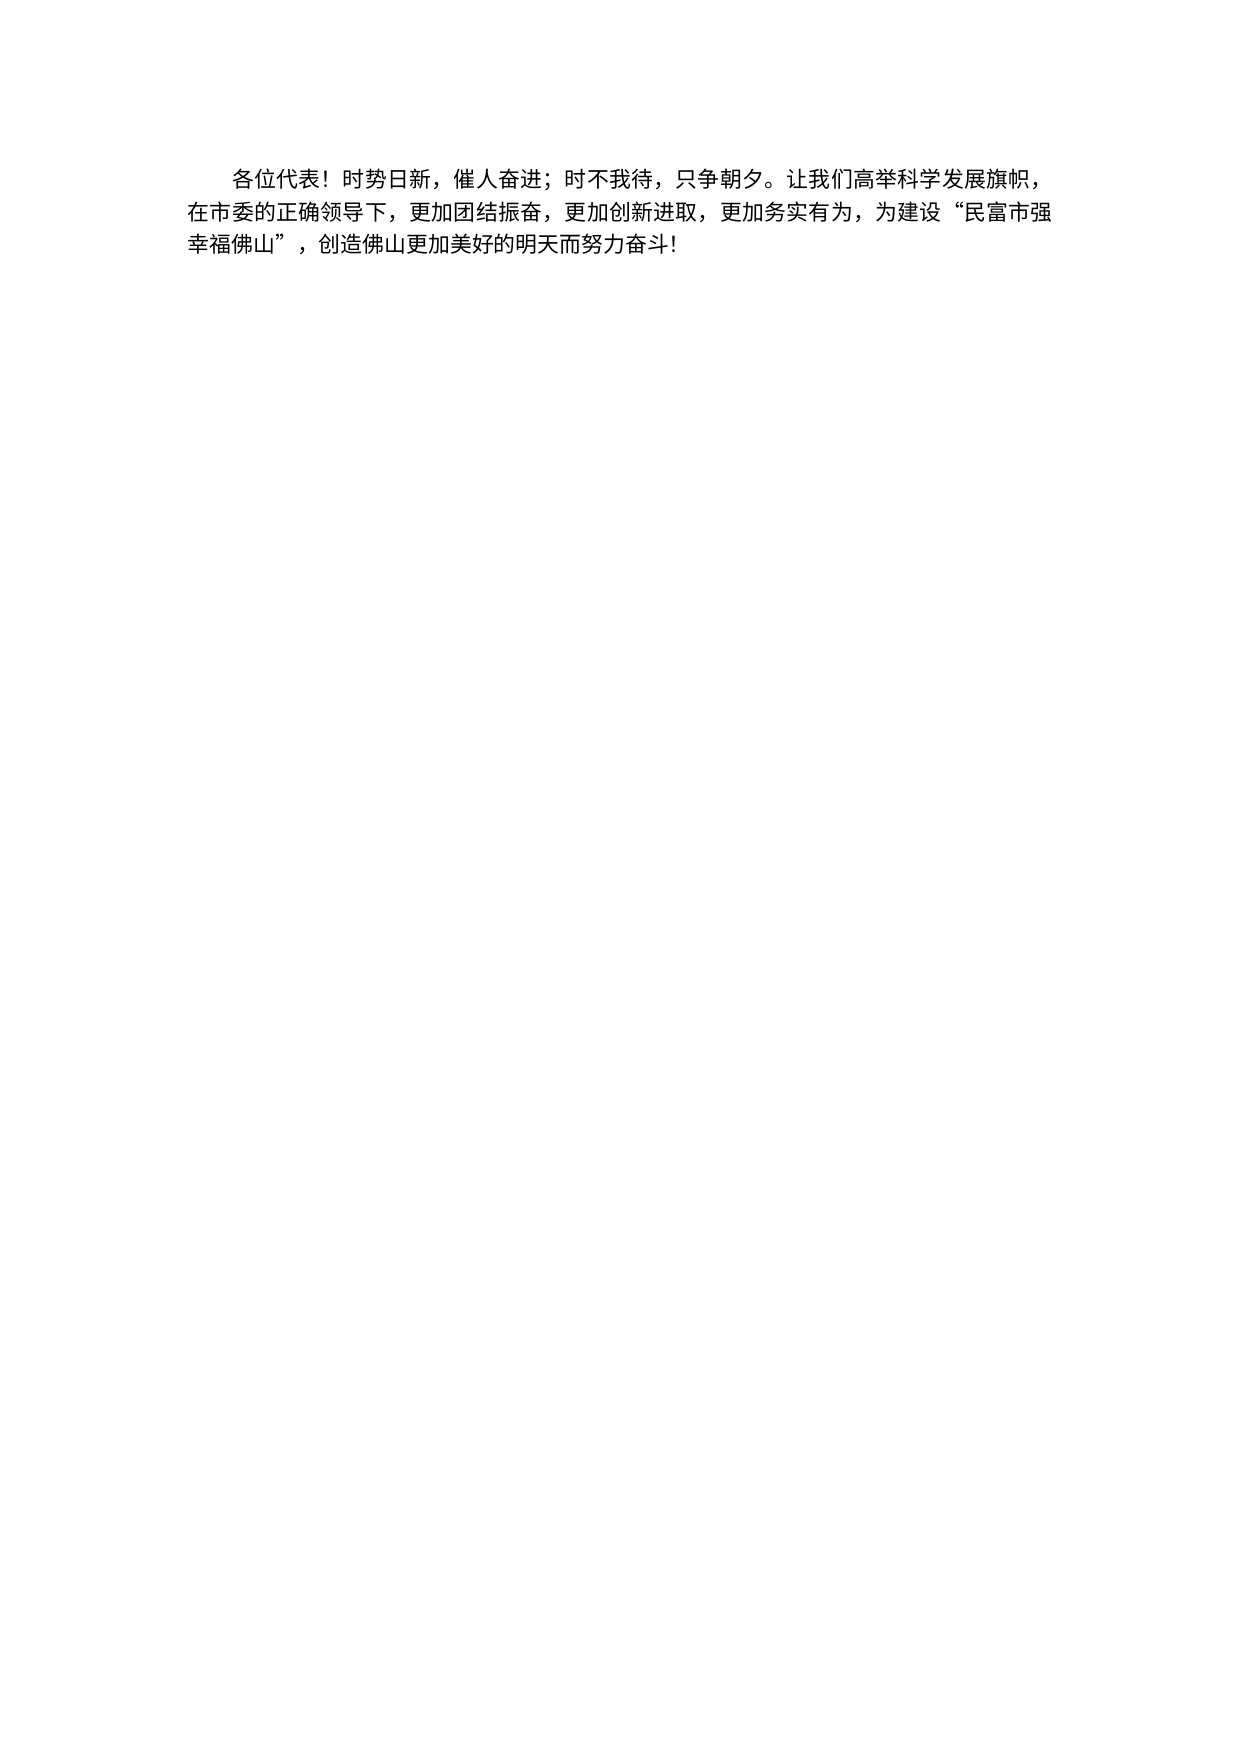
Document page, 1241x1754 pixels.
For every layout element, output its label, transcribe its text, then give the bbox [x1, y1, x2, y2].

text 各位代表！时势日新，催人奋进；时不我待，只争朝夕。让我们高举科学发展旗帜，在市委的正确领导下，更加团结振奋，更加创新进取，更加务实有为，为建设“民富市强、幸福佛山”，创造佛山更加美好的明天而努力奋斗！ [187, 162, 1053, 259]
